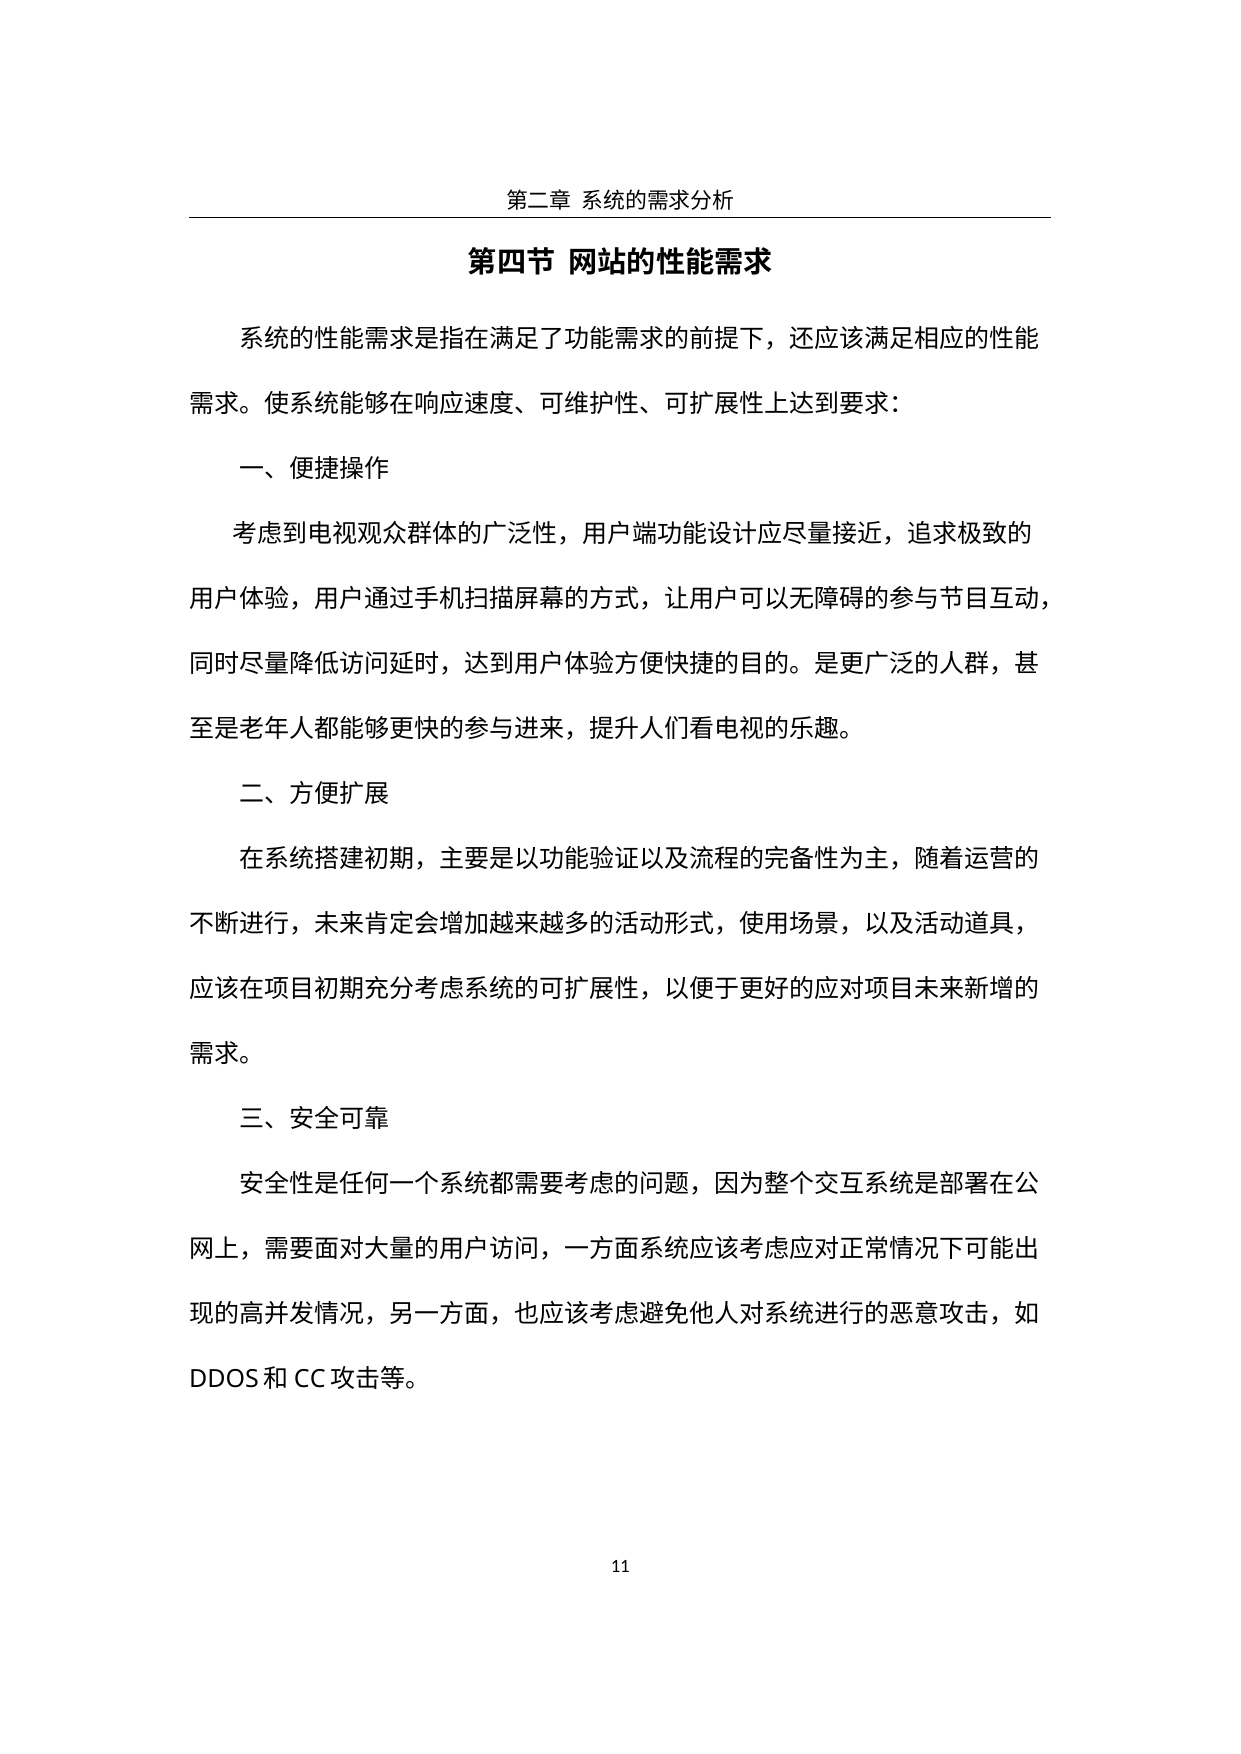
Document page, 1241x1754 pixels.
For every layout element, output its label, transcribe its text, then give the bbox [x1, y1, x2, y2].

text 安全性是任何一个系统都需要考虑的问题，因为整个交互系统是部署在公网上，需要面对大量的用户访问，一方面系统应该考虑应对正常情况下可能出现的高并发情况，另一方面，也应该考虑避免他人对系统进行的恶意攻击，如DDOS和CC攻击等。 [189, 1149, 1051, 1409]
text 一、便捷操作 [189, 434, 1051, 499]
subtitle 第四节 网站的性能需求 [189, 227, 1051, 292]
text 系统的性能需求是指在满足了功能需求的前提下，还应该满足相应的性能需求。使系统能够在响应速度、可维护性、可扩展性上达到要求： [189, 304, 1051, 434]
text 在系统搭建初期，主要是以功能验证以及流程的完备性为主，随着运营的不断进行，未来肯定会增加越来越多的活动形式，使用场景，以及活动道具，应该在项目初期充分考虑系统的可扩展性，以便于更好的应对项目未来新增的需求。 [189, 824, 1051, 1084]
text 二、方便扩展 [189, 759, 1051, 824]
text 三、安全可靠 [189, 1084, 1051, 1149]
text 考虑到电视观众群体的广泛性，用户端功能设计应尽量接近，追求极致的用户体验，用户通过手机扫描屏幕的方式，让用户可以无障碍的参与节目互动，同时尽量降低访问延时，达到用户体验方便快捷的目的。是更广泛的人群，甚至是老年人都能够更快的参与进来，提升人们看电视的乐趣。 [189, 499, 1051, 759]
